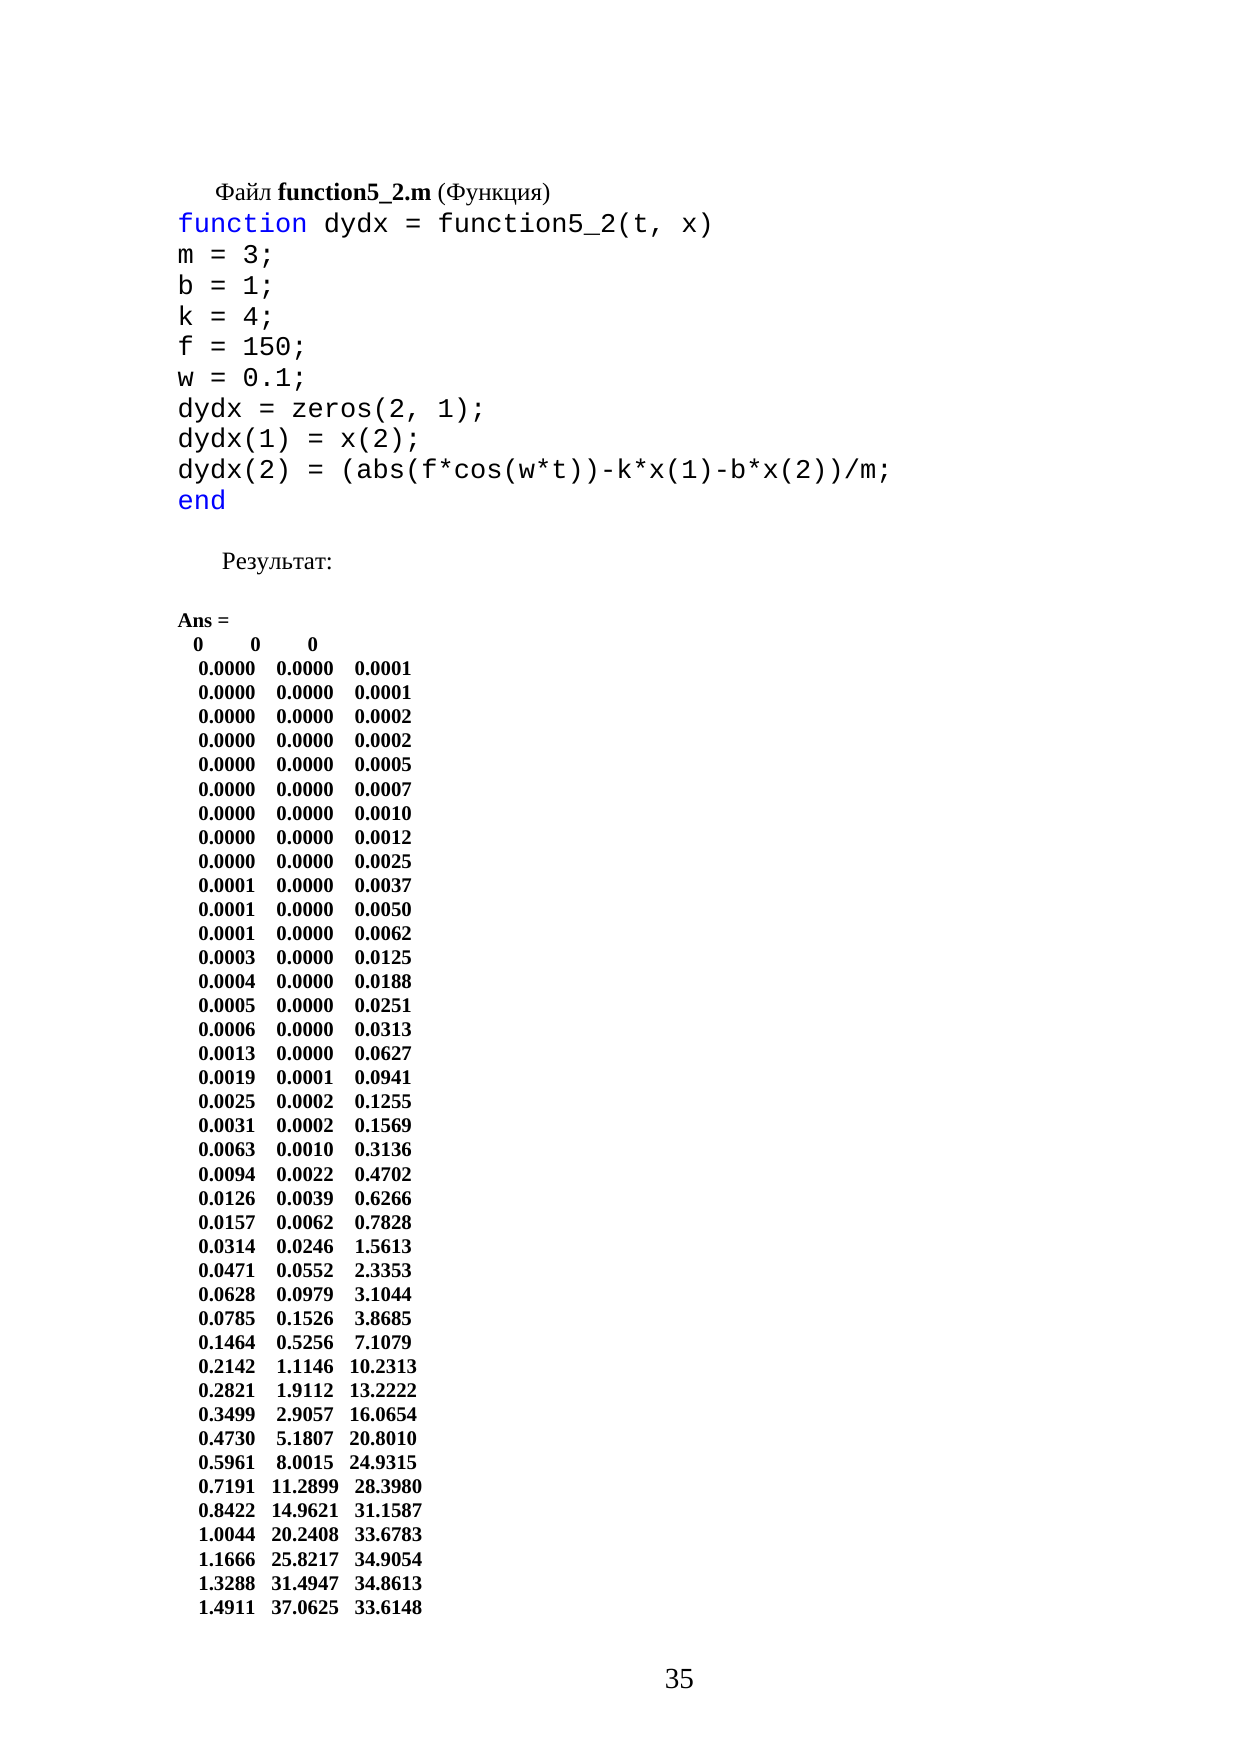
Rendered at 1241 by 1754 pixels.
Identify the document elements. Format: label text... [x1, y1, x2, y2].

text Файл function5_2.m (Функция) [215, 177, 1181, 206]
text 0.2821 1.9112 13.2222 [177, 1378, 1181, 1402]
text 0.0005 0.0000 0.0251 [177, 993, 1181, 1017]
text 0.0025 0.0002 0.1255 [177, 1089, 1181, 1113]
text 0.0000 0.0000 0.0025 [177, 849, 1181, 873]
text 0.0094 0.0022 0.4702 [177, 1161, 1181, 1186]
text 0.5961 8.0015 24.9315 [177, 1450, 1181, 1474]
text 1.1666 25.8217 34.9054 [177, 1546, 1181, 1571]
text 0.0000 0.0000 0.0002 [177, 704, 1181, 728]
text m = 3; [177, 241, 1181, 272]
text 0.2142 1.1146 10.2313 [177, 1354, 1181, 1378]
text 0.0001 0.0000 0.0050 [177, 897, 1181, 921]
text 0.0000 0.0000 0.0002 [177, 728, 1181, 752]
text 0.0000 0.0000 0.0005 [177, 752, 1181, 776]
text 0.0471 0.0552 2.3353 [177, 1258, 1181, 1282]
text Ans = 0 0 0 [177, 608, 1181, 656]
text 0.0003 0.0000 0.0125 [177, 945, 1181, 969]
text 0.0019 0.0001 0.0941 [177, 1065, 1181, 1089]
text 0.0157 0.0062 0.7828 [177, 1209, 1181, 1234]
text 0.0000 0.0000 0.0001 [177, 656, 1181, 680]
text function dydx = function5_2(t, x) [177, 210, 1181, 241]
text k = 4; [177, 302, 1181, 333]
text 0.0004 0.0000 0.0188 [177, 969, 1181, 993]
text 0.0013 0.0000 0.0627 [177, 1041, 1181, 1065]
text 0.8422 14.9621 31.1587 [177, 1498, 1181, 1522]
text 0.0000 0.0000 0.0012 [177, 824, 1181, 849]
text 0.0001 0.0000 0.0037 [177, 873, 1181, 897]
text 0.0314 0.0246 1.5613 [177, 1234, 1181, 1258]
text 0.0031 0.0002 0.1569 [177, 1113, 1181, 1137]
text 0.0006 0.0000 0.0313 [177, 1017, 1181, 1041]
text 0.0126 0.0039 0.6266 [177, 1186, 1181, 1209]
text w = 0.1; [177, 364, 1181, 394]
text 0.7191 11.2899 28.3980 [177, 1474, 1181, 1498]
text 0.0063 0.0010 0.3136 [177, 1137, 1181, 1161]
text Результат: [177, 546, 1181, 575]
text b = 1; [177, 272, 1181, 302]
text 0.0628 0.0979 3.1044 [177, 1282, 1181, 1306]
text 1.0044 20.2408 33.6783 [177, 1522, 1181, 1546]
text dydx(1) = x(2); [177, 425, 1181, 456]
text 1.4911 37.0625 33.6148 [177, 1594, 1181, 1619]
text 0.1464 0.5256 7.1079 [177, 1330, 1181, 1354]
text 0.0000 0.0000 0.0001 [177, 680, 1181, 704]
text 0.0785 0.1526 3.8685 [177, 1306, 1181, 1330]
text 0.0000 0.0000 0.0007 [177, 776, 1181, 801]
text 0.3499 2.9057 16.0654 [177, 1402, 1181, 1426]
text 1.3288 31.4947 34.8613 [177, 1571, 1181, 1594]
text dydx(2) = (abs(f*cos(w*t))-k*x(1)-b*x(2))/m; [177, 456, 1181, 487]
text end [177, 487, 1181, 517]
text 0.0000 0.0000 0.0010 [177, 801, 1181, 824]
text 0.0001 0.0000 0.0062 [177, 921, 1181, 945]
text f = 150; [177, 333, 1181, 364]
text dydx = zeros(2, 1); [177, 394, 1181, 425]
text 0.4730 5.1807 20.8010 [177, 1426, 1181, 1450]
